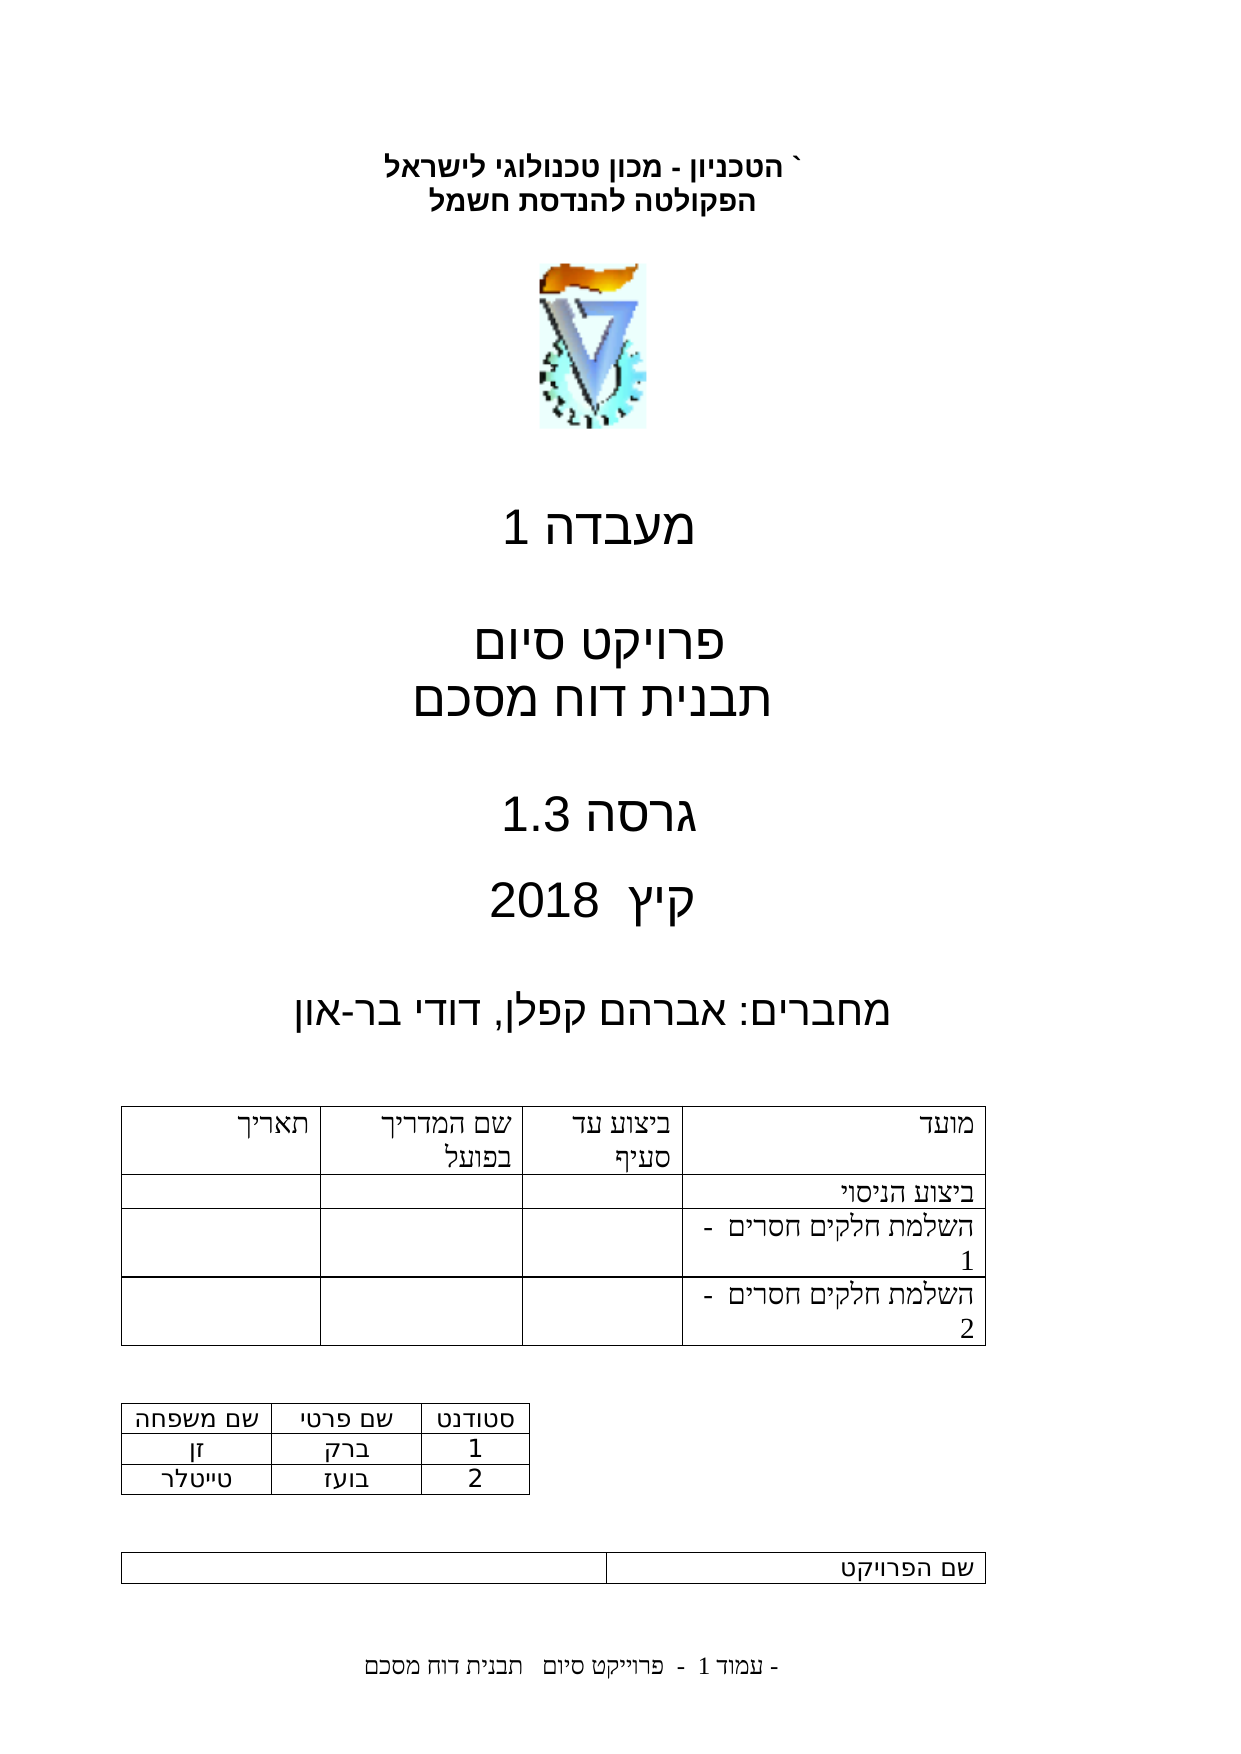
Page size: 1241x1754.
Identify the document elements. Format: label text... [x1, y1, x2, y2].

text קיץ 2018 [133, 871, 1053, 928]
table_cell טייטלר [122, 1465, 271, 1494]
table_cell [523, 1209, 682, 1276]
table_cell [321, 1209, 522, 1276]
table_cell 1 [422, 1434, 529, 1463]
table_cell השלמת חלקים חסרים -1 [683, 1209, 985, 1276]
text פרויקט סיום [133, 612, 1053, 669]
table_header שם הפרויקט [607, 1553, 985, 1582]
table_cell [523, 1278, 682, 1344]
table_cell ברק [272, 1434, 421, 1463]
table_header שם המדריך בפועל [321, 1107, 522, 1174]
picture [507, 245, 678, 440]
table_header שם פרטי [272, 1404, 421, 1433]
table_header מועד [683, 1107, 985, 1174]
table_cell [122, 1278, 320, 1344]
table_cell בועז [272, 1465, 421, 1494]
text תבנית דוח מסכם [133, 669, 1053, 727]
text ` הטכניון - מכון טכנולוגי לישראל [133, 150, 1053, 183]
table_cell [321, 1175, 522, 1208]
table_header תאריך [122, 1107, 320, 1174]
table_cell [122, 1175, 320, 1208]
table_header [122, 1553, 606, 1582]
text גרסה 1.3 [133, 784, 1053, 842]
table_cell [523, 1175, 682, 1208]
table_header ביצוע עד סעיף [523, 1107, 682, 1174]
table_header סטודנט [422, 1404, 529, 1433]
table_cell ביצוע הניסוי [683, 1175, 985, 1208]
table_cell [122, 1209, 320, 1276]
table_header שם משפחה [122, 1404, 271, 1433]
text מחברים: אברהם קפלן, דודי בר-און [133, 986, 1053, 1034]
table_cell זן [122, 1434, 271, 1463]
text הפקולטה להנדסת חשמל [133, 183, 1053, 217]
table_cell [321, 1278, 522, 1344]
text מעבדה 1 [133, 497, 1053, 554]
table_cell השלמת חלקים חסרים -2 [683, 1278, 985, 1344]
table_cell 2 [422, 1465, 529, 1494]
